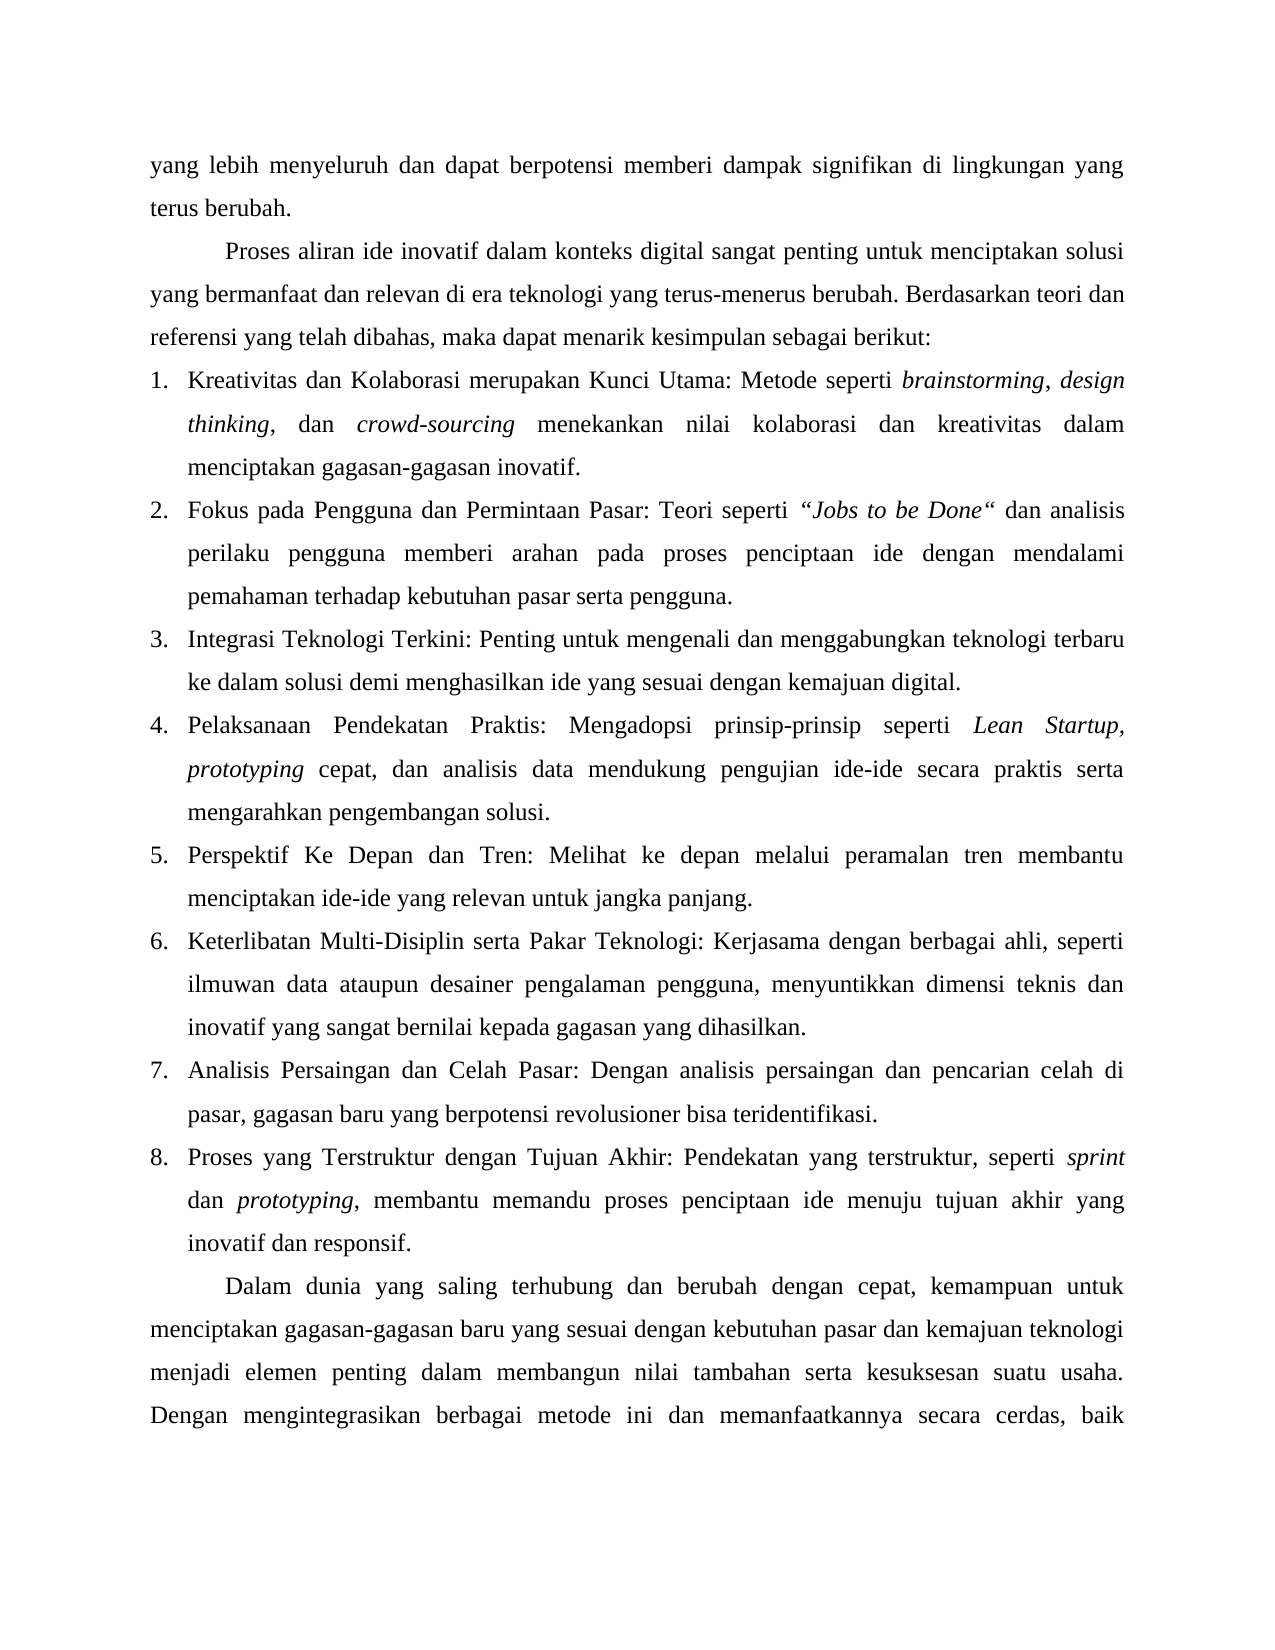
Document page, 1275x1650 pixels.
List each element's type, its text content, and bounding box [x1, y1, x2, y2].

list Analisis Persaingan dan Celah Pasar: Dengan analisis persaingan dan pencarian celah di pasar, gagasan baru yang berpotensi revolusioner bisa teridentifikasi. [150, 1056, 1125, 1127]
list Keterlibatan Multi-Disiplin serta Pakar Teknologi: Kerjasama dengan berbagai ahli, seperti ilmuwan data ataupun desainer pengalaman pengguna, menyuntikkan dimensi teknis dan inovatif yang sangat bernilai kepada gagasan yang dihasilkan. [150, 926, 1125, 1041]
text Proses aliran ide inovatif dalam konteks digital sangat penting untuk menciptakan solusi yang bermanfaat dan relevan di era teknologi yang terus-menerus berubah. Berdasarkan teori dan referensi yang telah dibahas, maka dapat menarik kesimpulan sebagai berikut: [150, 236, 1125, 351]
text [150, 1271, 1125, 1429]
list Fokus pada Pengguna dan Permintaan Pasar: Teori seperti “Jobs to be Done“ dan analisis perilaku pengguna memberi arahan pada proses penciptaan ide dengan mendalami pemahaman terhadap kebutuhan pasar serta pengguna. [150, 495, 1125, 610]
list Integrasi Teknologi Terkini: Penting untuk mengenali dan menggabungkan teknologi terbaru ke dalam solusi demi menghasilkan ide yang sesuai dengan kemajuan digital. [150, 624, 1125, 696]
list Perspektif Ke Depan dan Tren: Melihat ke depan melalui peramalan tren membantu menciptakan ide-ide yang relevan untuk jangka panjang. [150, 840, 1125, 912]
list Proses yang Terstruktur dengan Tujuan Akhir: Pendekatan yang terstruktur, seperti sprint dan prototyping, membantu memandu proses penciptaan ide menuju tujuan akhir yang inovatif dan responsif. [150, 1142, 1125, 1257]
list Kreativitas dan Kolaborasi merupakan Kunci Utama: Metode seperti brainstorming, design thinking, dan crowd-sourcing menekankan nilai kolaborasi dan kreativitas dalam menciptakan gagasan-gagasan inovatif. [150, 366, 1125, 481]
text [150, 150, 1125, 222]
list Pelaksanaan Pendekatan Praktis: Mengadopsi prinsip-prinsip seperti Lean Startup, prototyping cepat, dan analisis data mendukung pengujian ide-ide secara praktis serta mengarahkan pengembangan solusi. [150, 711, 1125, 826]
